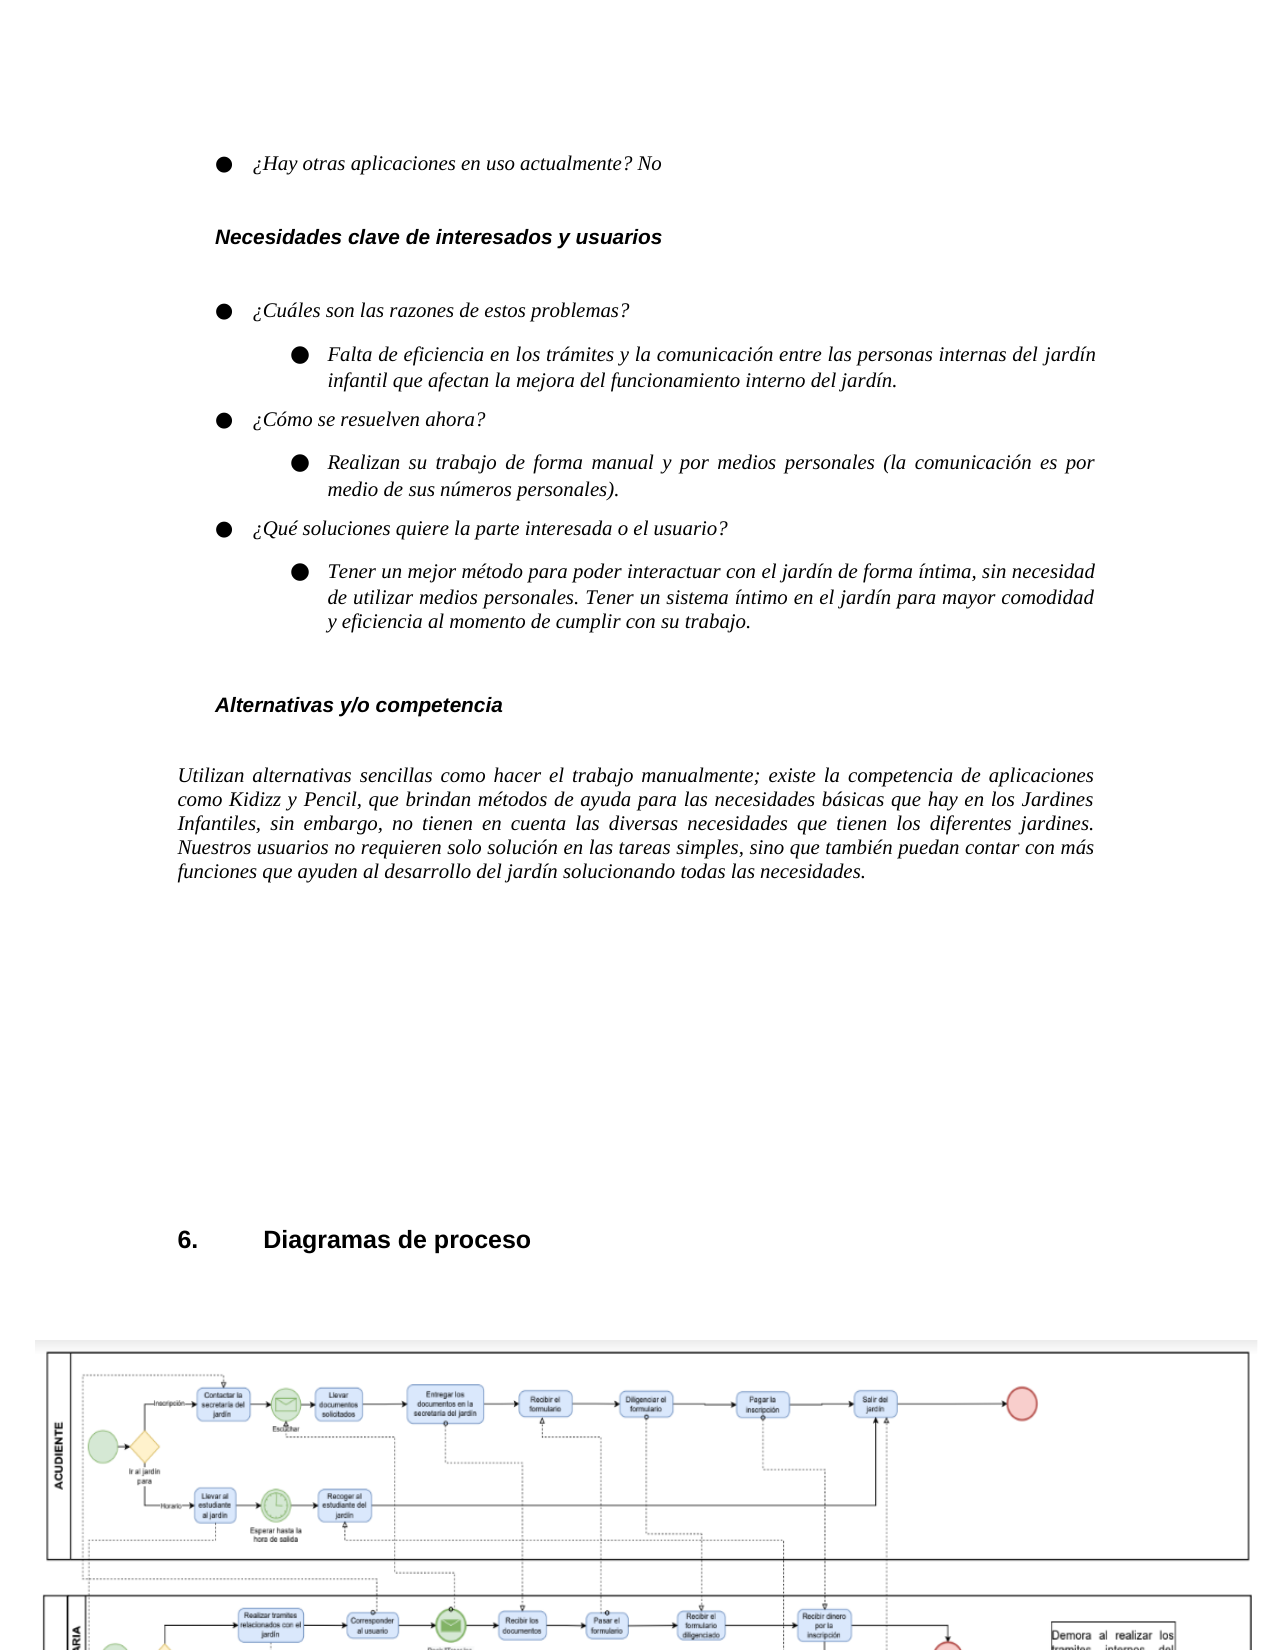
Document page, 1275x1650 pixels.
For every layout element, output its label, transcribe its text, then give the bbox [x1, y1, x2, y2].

text Utilizan alternativas sencillas como hacer el trabajo manualmente; existe la competencia de aplicaciones como Kidizz y Pencil, que brindan métodos de ayuda para las necesidades básicas que hay en los Jardines Infantiles, sin embargo, no tienen en cuenta las diversas necesidades que tienen los diferentes jardines. Nuestros usuarios no requieren solo solución en las tareas simples, sino que también puedan contar con más funciones que ayuden al desarrollo del jardín solucionando todas las necesidades. [177, 763, 1098, 883]
list Tener un mejor método para poder interactuar con el jardín de forma íntima, sin necesidad de utilizar medios personales. Tener un sistema íntimo en el jardín para mayor comodidad y eficiencia al momento de cumplir con su trabajo. [290, 554, 1098, 633]
text Alternativas y/o competencia [215, 693, 1098, 717]
list Falta de eficiencia en los trámites y la comunicación entre las personas internas del jardín infantil que afectan la mejora del funcionamiento interno del jardín. [290, 336, 1098, 392]
list Diagramas de proceso [177, 1225, 1098, 1254]
list ¿Qué soluciones quiere la parte interesada o el usuario? [215, 513, 1098, 541]
list ¿Cómo se resuelven ahora? [215, 404, 1098, 433]
picture [35, 1340, 1258, 1650]
text Necesidades clave de interesados y usuarios [215, 225, 1098, 249]
list Realizan su trabajo de forma manual y por medios personales (la comunicación es por medio de sus números personales). [290, 445, 1098, 501]
list ¿Cuáles son las razones de estos problemas? [215, 296, 1098, 324]
list ¿Hay otras aplicaciones en uso actualmente? No [215, 148, 1098, 176]
